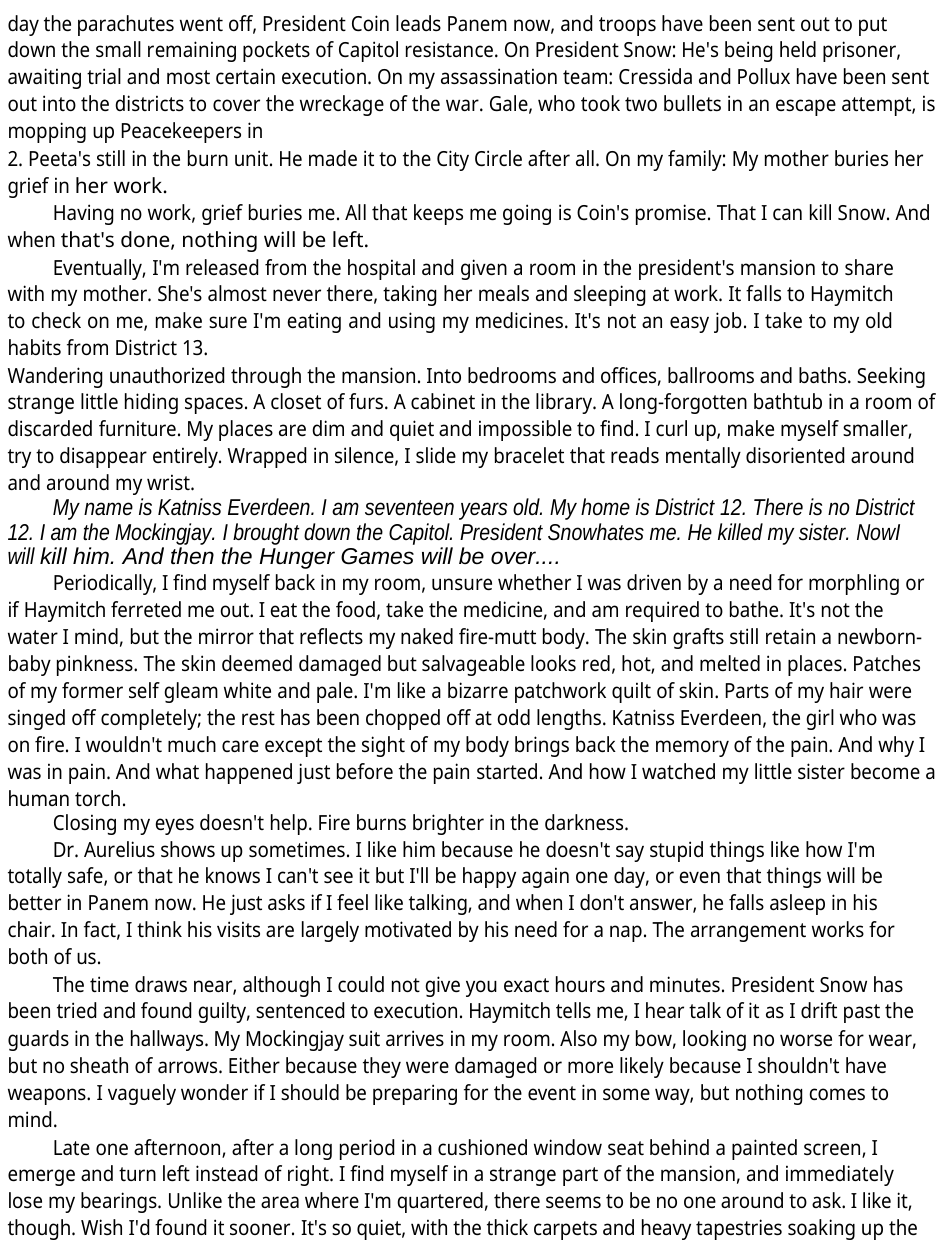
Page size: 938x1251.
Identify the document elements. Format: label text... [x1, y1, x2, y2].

subtitle My name is Katniss Everdeen. I am seventeen years old. My home is District 12. There is no District [53, 497, 937, 521]
text The time draws near, although I could not give you exact hours and minutes. President Snow has been tried and found guilty, sentenced to execution. Haymitch tells me, I hear talk of it as I drift past the guards in the hallways. My Mockingjay suit arrives in my room. Also my bow, looking no worse for wear, but no sheath of arrows. Either because they were damaged or more likely because I shouldn't have weapons. I vaguely wonder if I should be preparing for the event in some way, but nothing comes to mind. [7, 971, 931, 1133]
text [7, 1133, 927, 1242]
text Having no work, grief buries me. All that keeps me going is Coin's promise. That I can kill Snow. And when that's done, nothing will be left. [7, 199, 937, 253]
text 12. I am the Mockingjay. I brought down the Capitol. President Snowhates me. He killed my sister. NowI will kill him. And then the Hunger Games will be over.... [7, 521, 929, 569]
text Eventually, I'm released from the hospital and given a room in the president's mansion to share with my mother. She's almost never there, taking her meals and sleeping at work. It falls to Haymitch to check on me, make sure I'm eating and using my medicines. It's not an easy job. I take to my old habits from District 13. [7, 253, 895, 362]
text Periodically, I find myself back in my room, unsure whether I was driven by a need for morphling or if Haymitch ferreted me out. I eat the food, take the medicine, and am required to bathe. It's not the water I mind, but the mirror that reflects my naked fire-mutt body. The skin grafts still retain a newborn-baby pinkness. The skin deemed damaged but salvageable looks red, hot, and melted in places. Patches of my former self gleam white and pale. I'm like a bizarre patchwork quilt of skin. Parts of my hair were singed off completely; the rest has been chopped off at odd lengths. Katniss Everdeen, the girl who was on fire. I wouldn't much care except the sight of my body brings back the memory of the pain. And why I was in pain. And what happened just before the pain started. And how I watched my little sister become a human torch. [7, 569, 937, 813]
text Closing my eyes doesn't help. Fire burns brighter in the darkness. [53, 813, 937, 835]
text Dr. Aurelius shows up sometimes. I like him because he doesn't say stupid things like how I'm totally safe, or that he knows I can't see it but I'll be happy again one day, or even that things will be better in Panem now. He just asks if I feel like talking, and when I don't answer, he falls asleep in his chair. In fact, I think his visits are largely motivated by his need for a nap. The arrangement works for both of us. [7, 836, 922, 971]
text day the parachutes went off, President Coin leads Panem now, and troops have been sent out to put down the small remaining pockets of Capitol resistance. On President Snow: He's being held prisoner, awaiting trial and most certain execution. On my assassination team: Cressida and Pollux have been sent out into the districts to cover the wreckage of the war. Gale, who took two bullets in an escape attempt, is mopping up Peacekeepers in [7, 10, 937, 145]
text 2. Peeta's still in the burn unit. He made it to the City Circle after all. On my family: My mother buries her grief in her work. [7, 145, 929, 199]
text Wandering unauthorized through the mansion. Into bedrooms and offices, ballrooms and baths. Seeking strange little hiding spaces. A closet of furs. A cabinet in the library. A long-forgotten bathtub in a room of discarded furniture. My places are dim and quiet and impossible to find. I curl up, make myself smaller, try to disappear entirely. Wrapped in silence, I slide my bracelet that reads mentally disoriented around and around my wrist. [7, 362, 937, 497]
